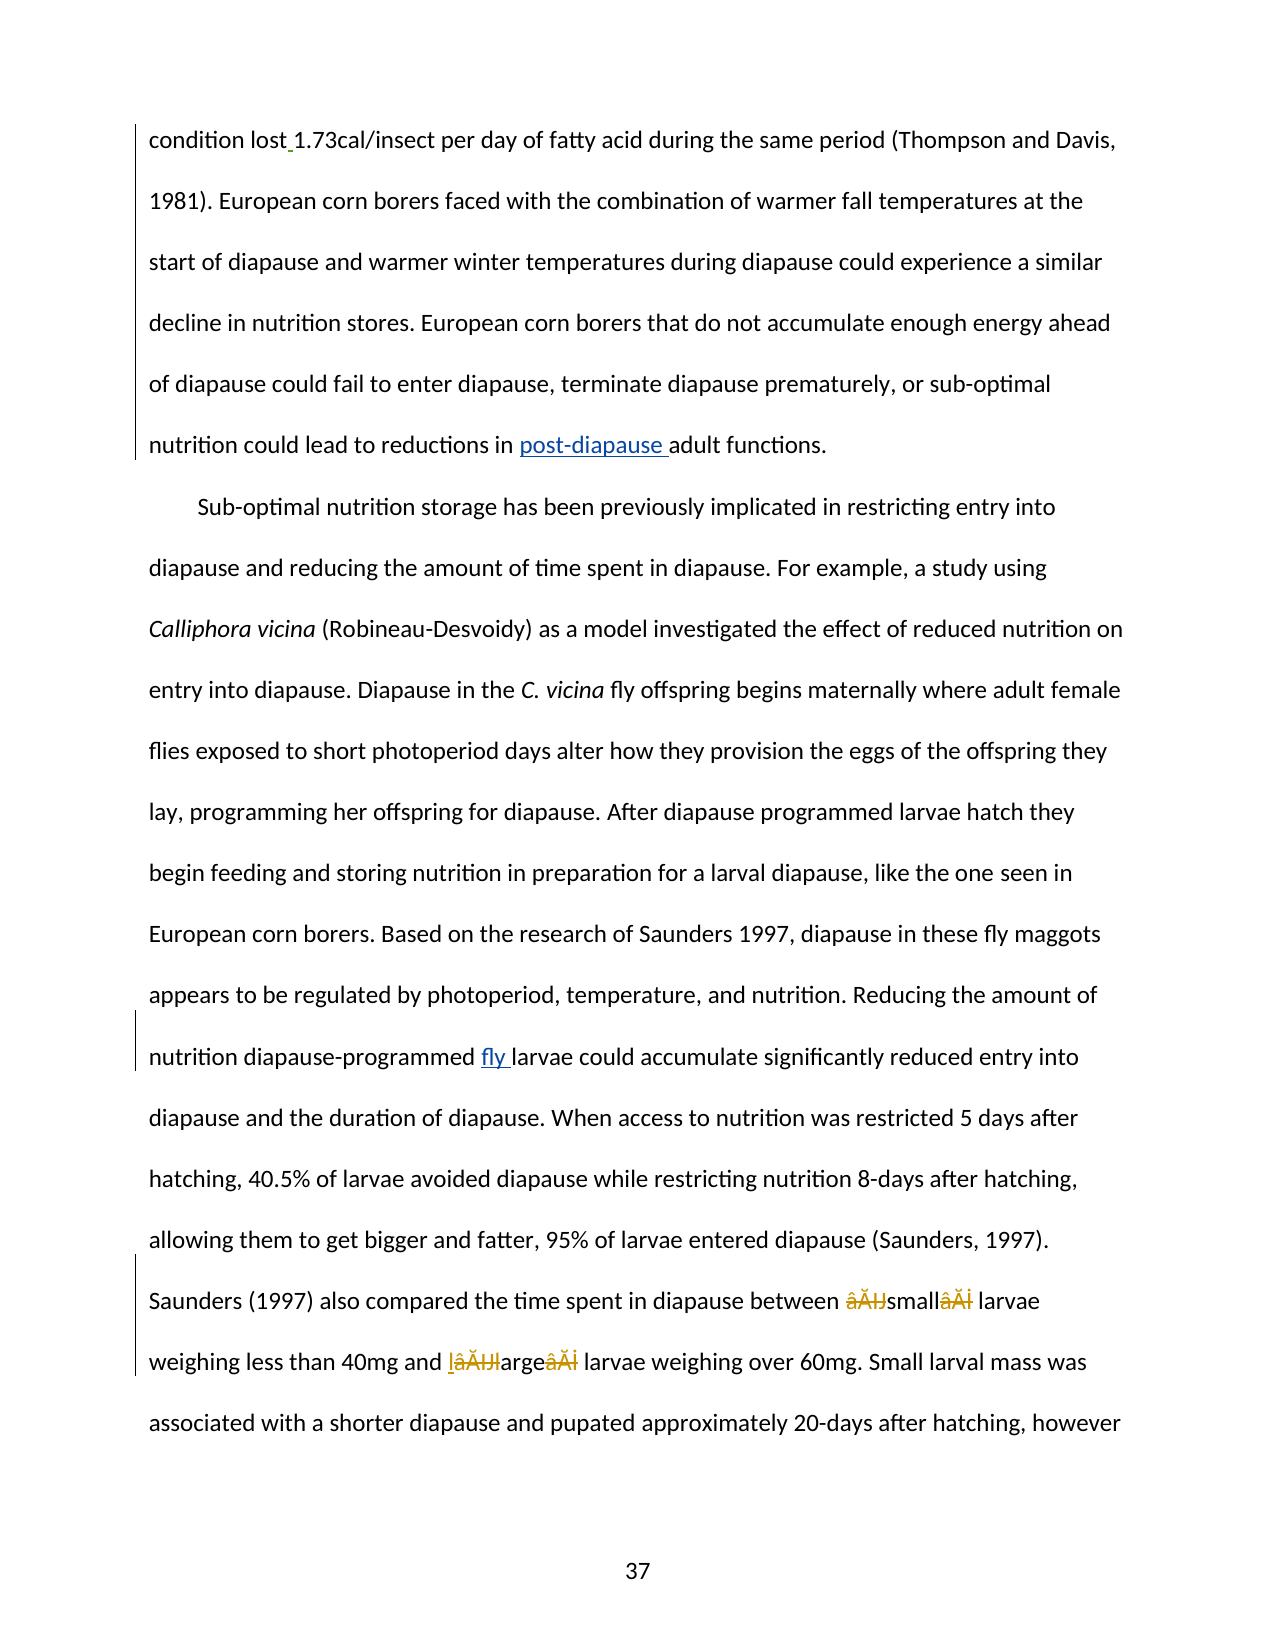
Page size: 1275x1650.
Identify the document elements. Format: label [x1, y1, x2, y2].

text [148, 491, 1124, 1437]
text [148, 124, 1124, 460]
